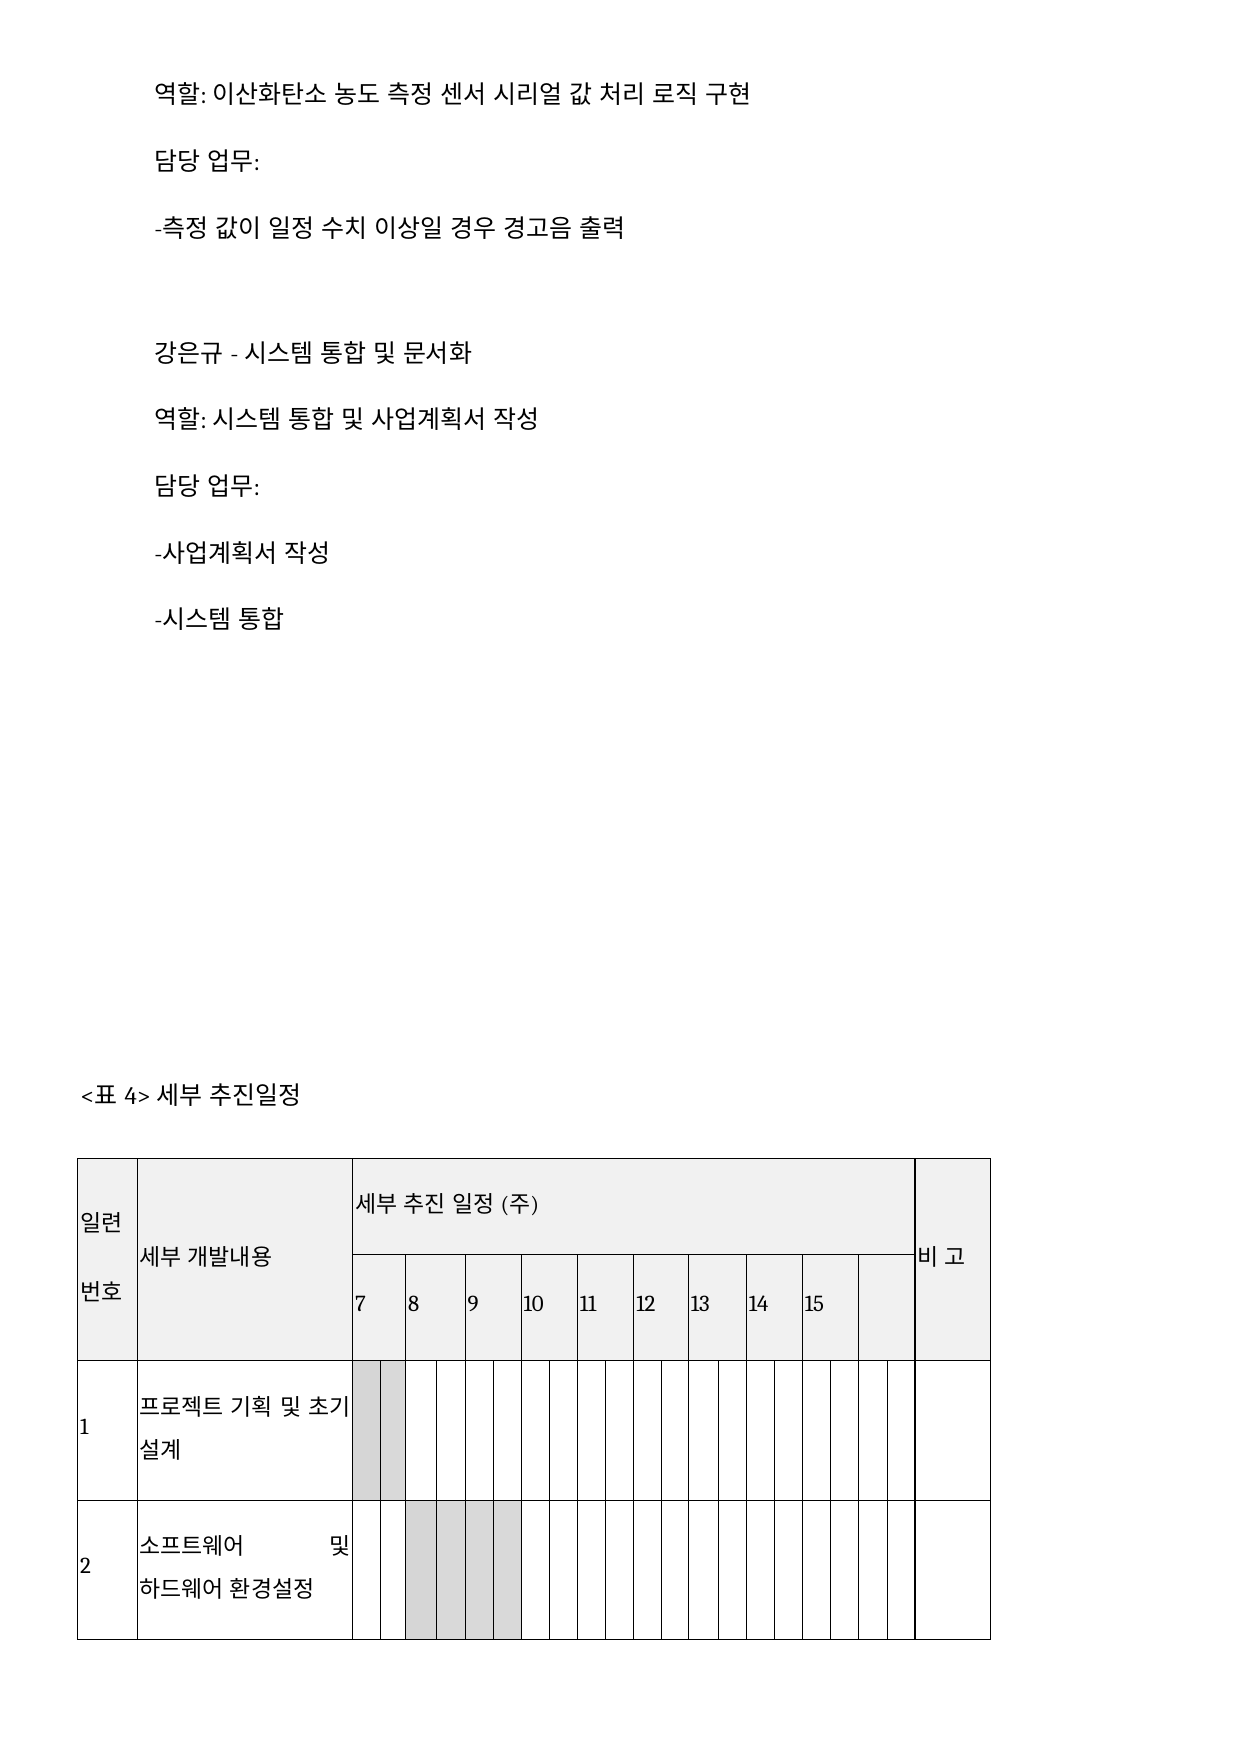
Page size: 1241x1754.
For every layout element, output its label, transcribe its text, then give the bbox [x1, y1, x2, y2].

text 담당 업무: [123, 466, 1165, 503]
table_cell [381, 1501, 405, 1639]
table_cell [747, 1361, 774, 1500]
text -측정 값이 일정 수치 이상일 경우 경고음 출력 [123, 208, 1165, 244]
table_cell 13 [689, 1255, 746, 1360]
table_cell [494, 1361, 521, 1500]
table_cell [634, 1361, 661, 1500]
table_cell [406, 1501, 436, 1639]
table_cell [689, 1361, 718, 1500]
table_header 세부 추진 일정 (주) [353, 1159, 914, 1254]
table_cell [578, 1501, 605, 1639]
table_cell [888, 1501, 914, 1639]
table_cell [747, 1501, 774, 1639]
table_cell 14 [747, 1255, 802, 1360]
text 강은규 - 시스템 통합 및 문서화 [123, 333, 1165, 369]
table_cell [859, 1501, 887, 1639]
text -사업계획서 작성 [123, 533, 1165, 569]
table_header 세부 개발내용 [138, 1159, 352, 1360]
table_cell [437, 1361, 465, 1500]
table_cell 프로젝트 기획 및 초기 설계 [138, 1361, 352, 1500]
table_cell 2 [78, 1501, 137, 1639]
table_cell [606, 1501, 633, 1639]
table_cell 7 [353, 1255, 405, 1360]
table_cell [466, 1361, 493, 1500]
table_cell [719, 1501, 746, 1639]
table_header 일련 번호 [78, 1159, 137, 1360]
table_cell [522, 1361, 549, 1500]
table_cell [775, 1501, 802, 1639]
table_cell [550, 1501, 577, 1639]
table_cell [831, 1501, 858, 1639]
table_cell [578, 1361, 605, 1500]
text 역할: 이산화탄소 농도 측정 센서 시리얼 값 처리 로직 구현 [123, 75, 1165, 111]
table_cell 11 [578, 1255, 633, 1360]
table_cell [859, 1255, 914, 1360]
table_cell [353, 1501, 380, 1639]
text <표 4> 세부 추진일정 [75, 1075, 1165, 1111]
table_cell 12 [634, 1255, 688, 1360]
table_cell 1 [78, 1361, 137, 1500]
table_cell 10 [522, 1255, 577, 1360]
table_cell [916, 1361, 990, 1500]
text -시스템 통합 [123, 600, 1165, 636]
table_cell [662, 1501, 688, 1639]
table_header 비 고 [916, 1159, 990, 1360]
table_cell 소프트웨어 및 하드웨어 환경설정 [138, 1501, 352, 1639]
table_cell [634, 1501, 661, 1639]
text 담당 업무: [123, 142, 1165, 178]
table_cell [406, 1361, 436, 1500]
table_cell [803, 1501, 830, 1639]
table_cell [494, 1501, 521, 1639]
table_cell [803, 1361, 830, 1500]
table_cell [381, 1361, 405, 1500]
table_cell [606, 1361, 633, 1500]
table_cell [775, 1361, 802, 1500]
table_cell [522, 1501, 549, 1639]
table_cell 8 [406, 1255, 465, 1360]
table_cell [437, 1501, 465, 1639]
table_cell [353, 1361, 380, 1500]
text 역할: 시스템 통합 및 사업계획서 작성 [123, 400, 1165, 436]
table_cell 15 [803, 1255, 858, 1360]
table_cell [888, 1361, 914, 1500]
table_cell [550, 1361, 577, 1500]
table_cell [689, 1501, 718, 1639]
table_cell [831, 1361, 858, 1500]
table_cell [859, 1361, 887, 1500]
table_cell 9 [466, 1255, 521, 1360]
table_cell [916, 1501, 990, 1639]
table_cell [719, 1361, 746, 1500]
table_cell [662, 1361, 688, 1500]
table_cell [466, 1501, 493, 1639]
